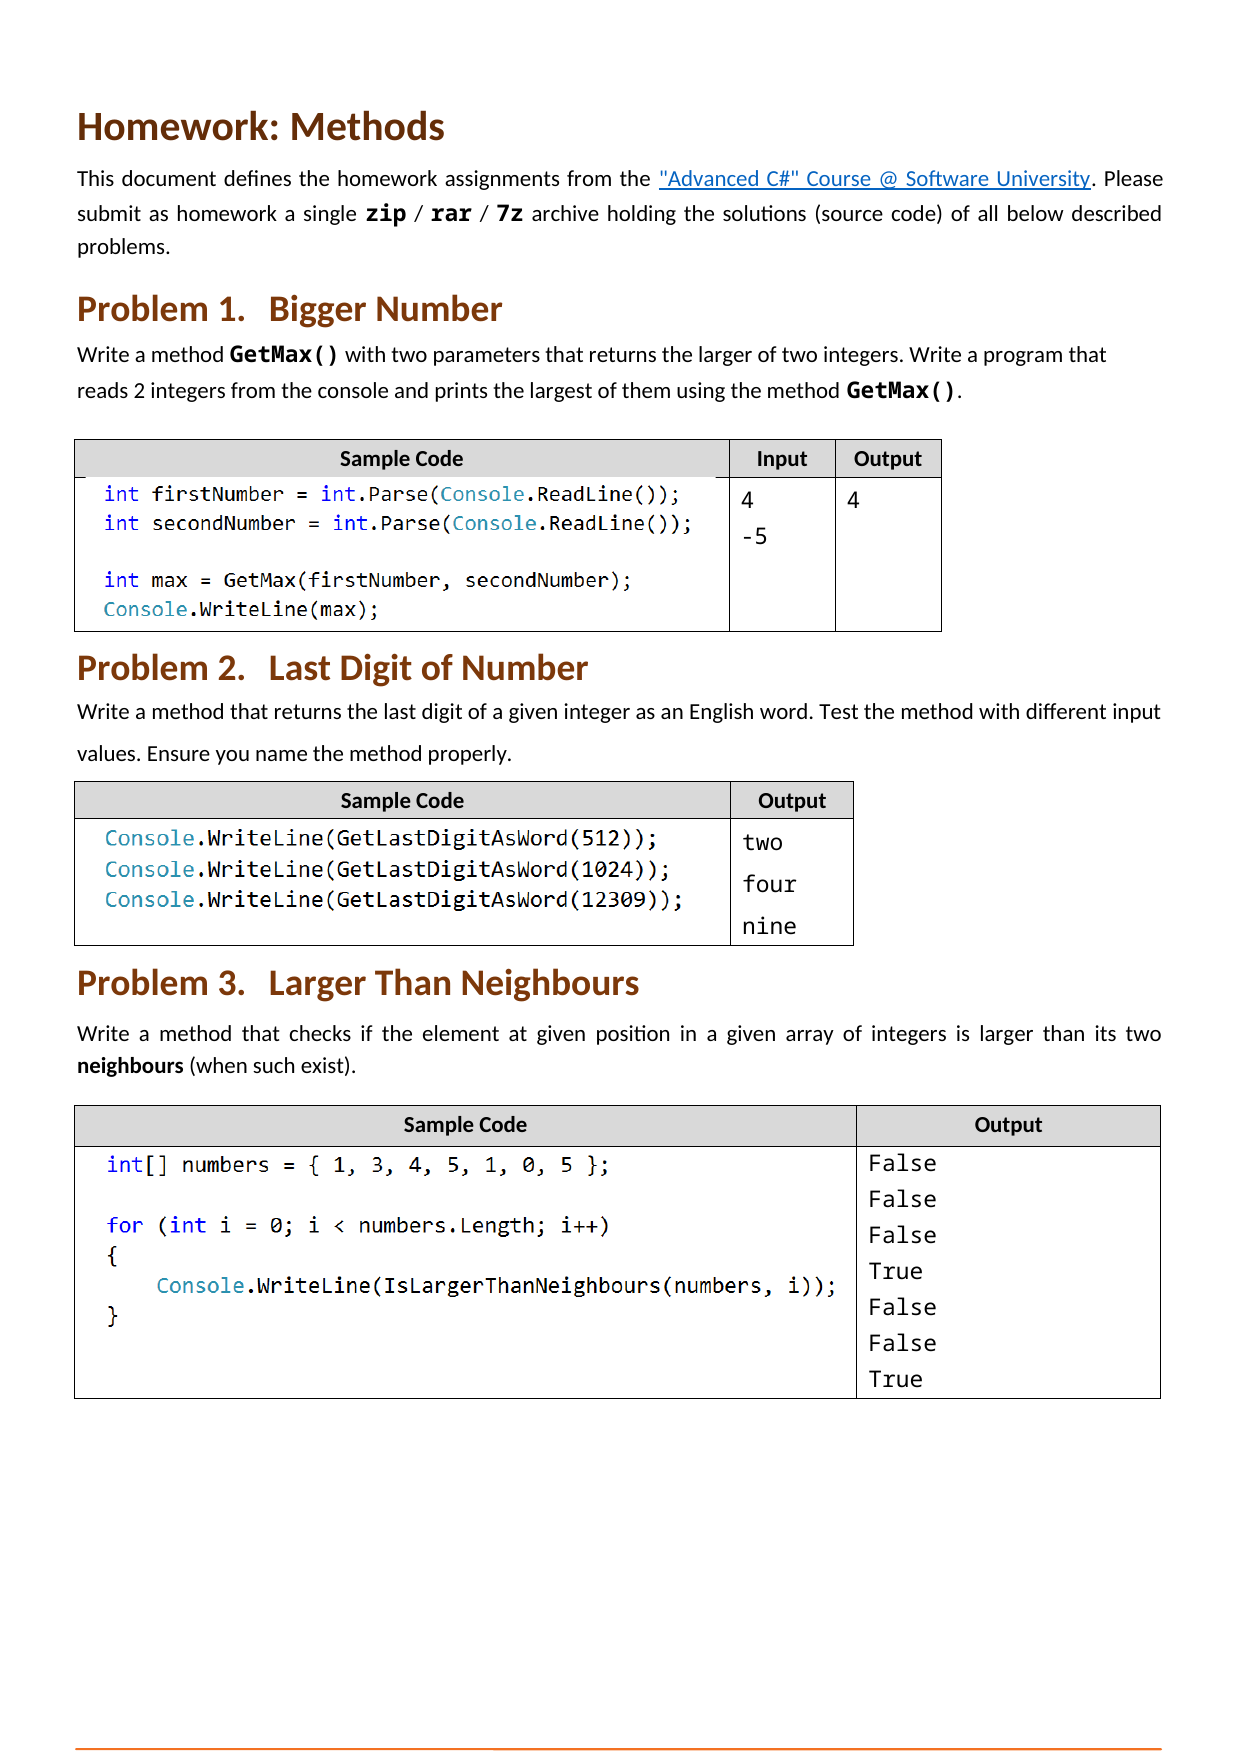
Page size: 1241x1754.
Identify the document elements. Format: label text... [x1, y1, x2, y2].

text Write a method GetMax() with two parameters that returns the larger of two integers. Write a program that reads 2 integers from the console and prints the largest of them using the method GetMax(). [77, 338, 1163, 405]
table_header Input [730, 440, 835, 477]
subtitle Last Digit of Number [77, 644, 1163, 690]
table_cell 4 -5 [730, 478, 835, 631]
subtitle Bigger Number [77, 285, 1163, 331]
picture [85, 477, 716, 627]
table_cell [75, 478, 729, 631]
table_cell [75, 1147, 856, 1398]
table_header Output [731, 782, 853, 818]
text This document defines the homework assignments from the "Advanced C#" Course @ Software University. Please submit as homework a single zip / rar / 7z archive holding the solutions (source code) of all below described problems. [77, 164, 1163, 260]
text Write a method that checks if the element at given position in a given array of integers is larger than its two neighbours (when such exist). [77, 1019, 1163, 1080]
text Write a method that returns the last digit of a given integer as an English word. Test the method with different input values. Ensure you name the method properly. [77, 697, 1163, 767]
picture [85, 819, 698, 930]
subtitle Homework: Methods [77, 99, 1163, 150]
table_cell two four nine [731, 819, 853, 945]
picture [85, 1147, 846, 1334]
table_cell False False False True False False True [857, 1147, 1160, 1398]
table_header Sample Code [75, 440, 729, 477]
table_cell 4 [836, 478, 941, 631]
table_cell [75, 819, 730, 945]
table_header Output [836, 440, 941, 477]
subtitle Larger Than Neighbours [77, 958, 1163, 1004]
table_header Sample Code [75, 1106, 856, 1146]
table_header Output [857, 1106, 1160, 1146]
table_header Sample Code [75, 782, 730, 818]
